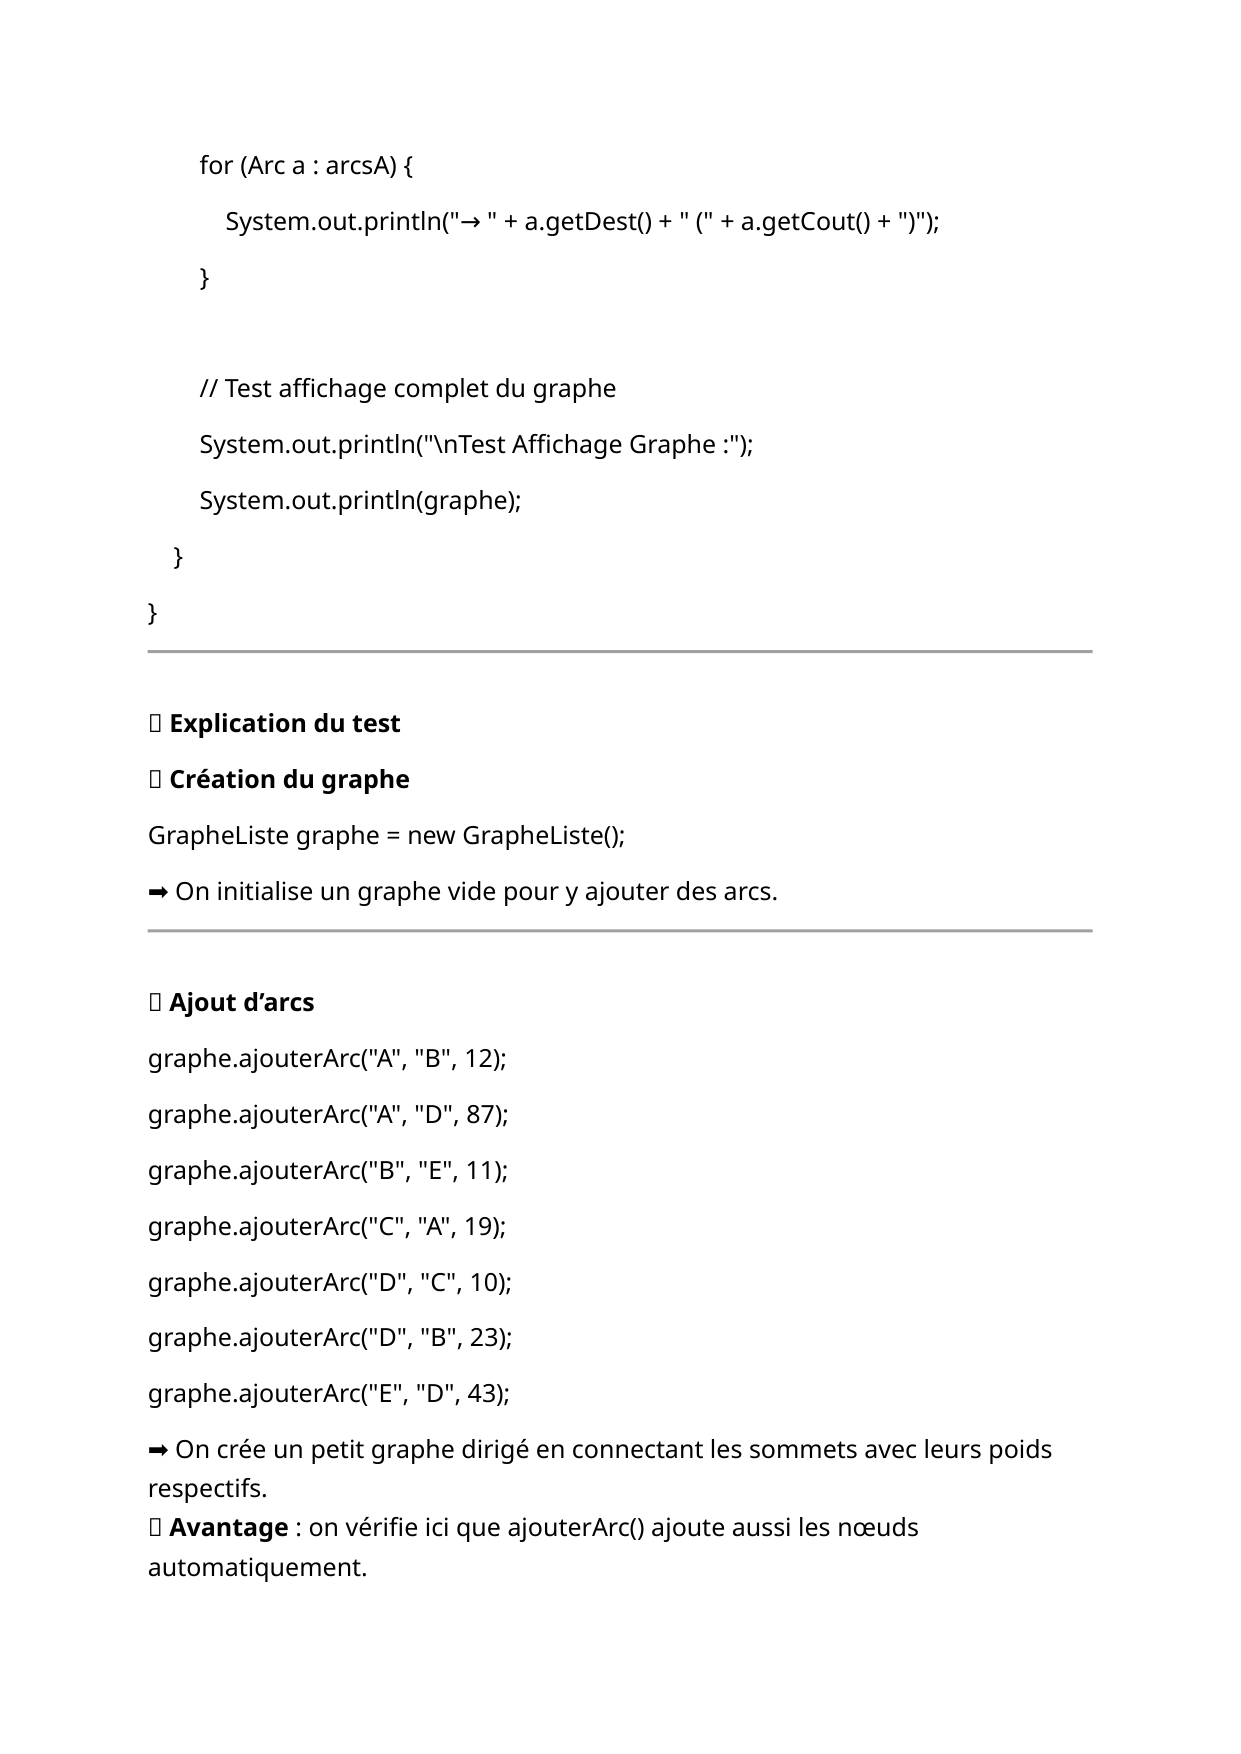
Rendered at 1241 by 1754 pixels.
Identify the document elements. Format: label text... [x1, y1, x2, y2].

text } [148, 538, 1093, 572]
text graphe.ajouterArc("E", "D", 43); [148, 1376, 1093, 1410]
text } [148, 594, 1093, 628]
text ✅ Ajout d’arcs [148, 985, 1093, 1019]
text graphe.ajouterArc("A", "D", 87); [148, 1097, 1093, 1131]
text // Test affichage complet du graphe [148, 371, 1093, 405]
text for (Arc a : arcsA) { [148, 148, 1093, 182]
text graphe.ajouterArc("A", "B", 12); [148, 1041, 1093, 1075]
text System.out.println("→ " + a.getDest() + " (" + a.getCout() + ")"); [148, 203, 1093, 237]
text System.out.println("\nTest Affichage Graphe :"); [148, 427, 1093, 461]
text graphe.ajouterArc("B", "E", 11); [148, 1153, 1093, 1187]
text graphe.ajouterArc("D", "B", 23); [148, 1320, 1093, 1354]
text GrapheListe graphe = new GrapheListe(); [148, 818, 1093, 852]
text System.out.println(graphe); [148, 483, 1093, 517]
text } [148, 259, 1093, 293]
text ✅ Création du graphe [148, 762, 1093, 796]
text graphe.ajouterArc("D", "C", 10); [148, 1264, 1093, 1298]
text ➡️ On initialise un graphe vide pour y ajouter des arcs. [148, 873, 1093, 907]
text ➡️ On crée un petit graphe dirigé en connectant les sommets avec leurs poids respectifs. 🧠 Avantage : on vérifie ici que ajouterArc() ajoute aussi les nœuds automatiquement. [148, 1432, 1093, 1583]
text 🧠 Explication du test [148, 706, 1093, 740]
text graphe.ajouterArc("C", "A", 19); [148, 1208, 1093, 1242]
